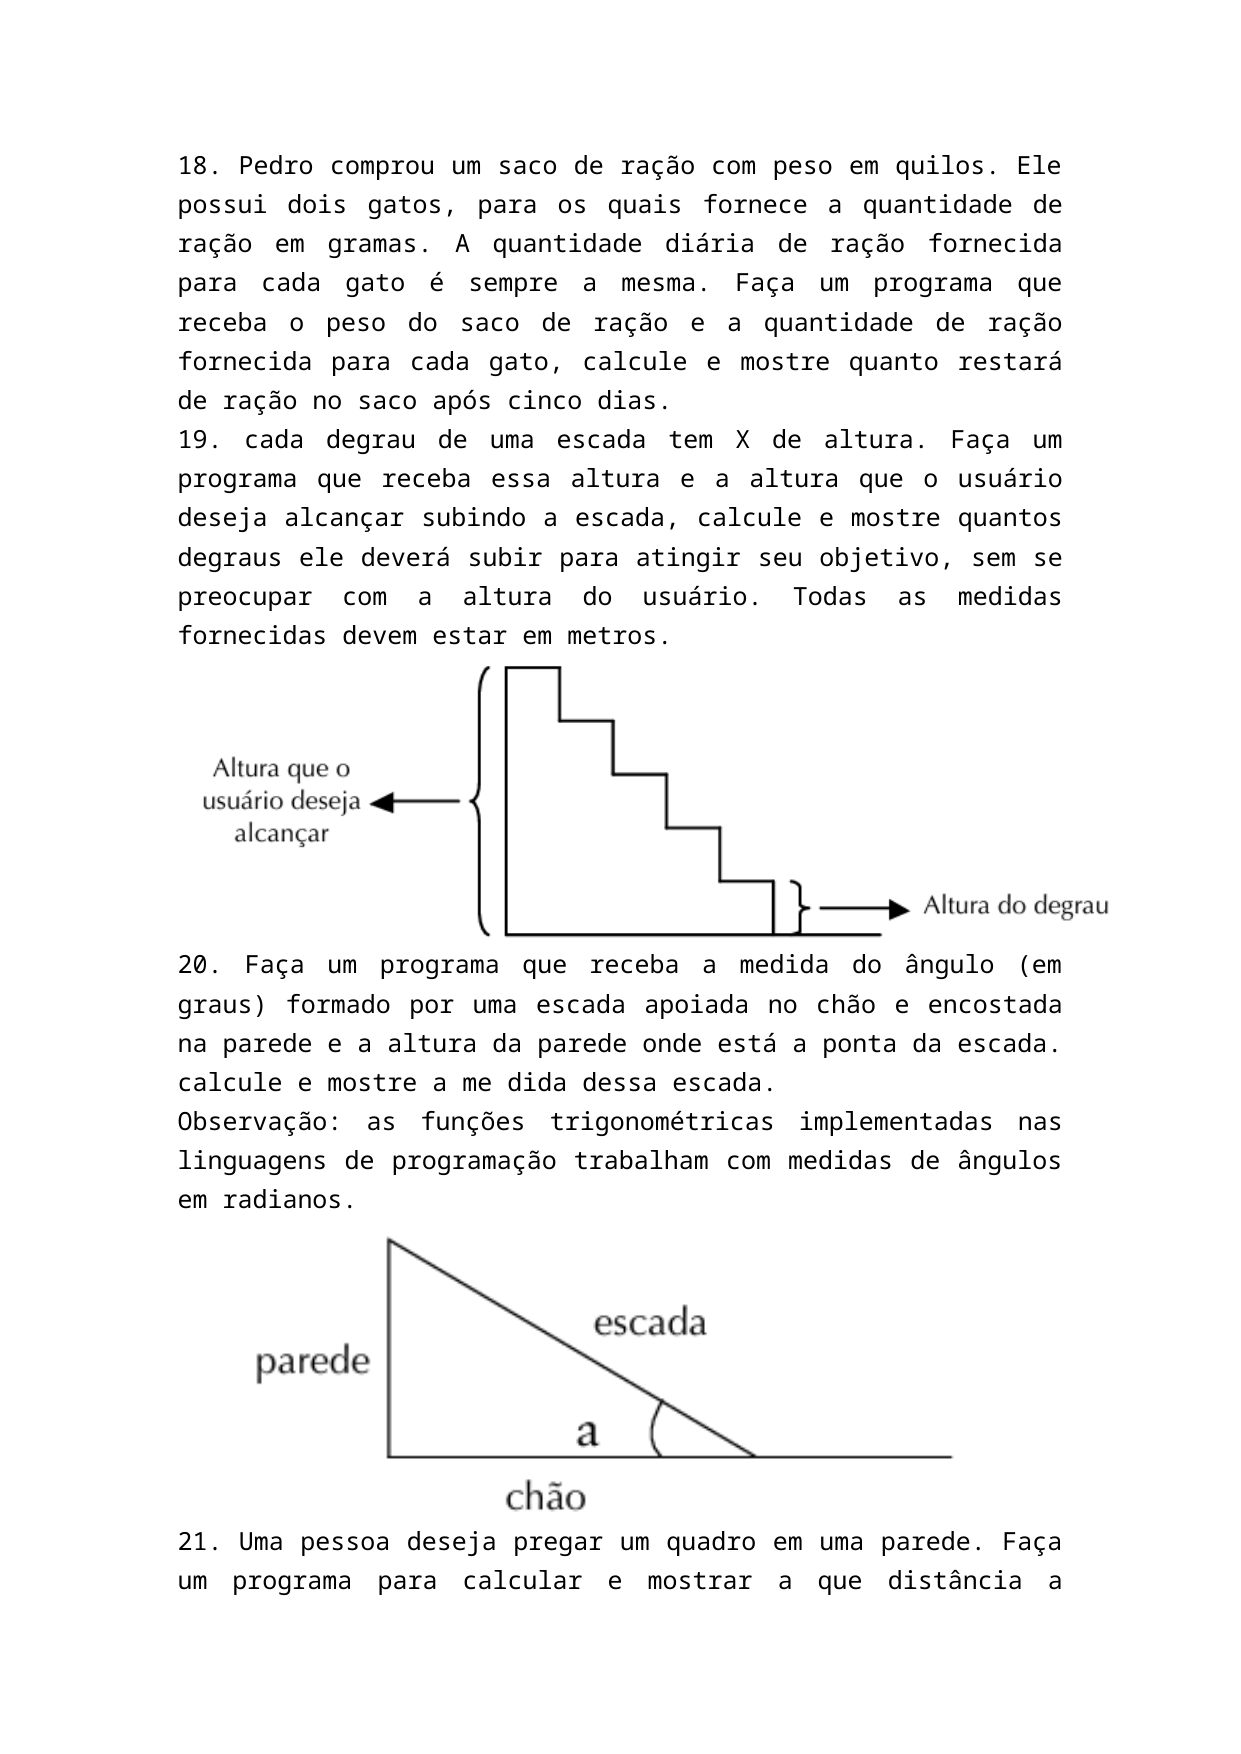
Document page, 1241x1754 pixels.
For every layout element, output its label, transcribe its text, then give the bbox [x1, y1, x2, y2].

text Observação: as funções trigonométricas implementadas nas linguagens de programação trabalham com medidas de ângulos em radianos. [177, 1104, 1063, 1216]
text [177, 1523, 1063, 1597]
picture [177, 1221, 1040, 1519]
text 19. cada degrau de uma escada tem X de altura. Faça um programa que receba essa altura e a altura que o usuário deseja alcançar subindo a escada, calcule e mostre quantos degraus ele deverá subir para atingir seu objetivo, sem se preocupar com a altura do usuário. Todas as medidas fornecidas devem estar em metros. [177, 422, 1063, 652]
picture [177, 656, 1138, 943]
text 18. Pedro comprou um saco de ração com peso em quilos. Ele possui dois gatos, para os quais fornece a quantidade de ração em gramas. A quantidade diária de ração fornecida para cada gato é sempre a mesma. Faça um programa que receba o peso do saco de ração e a quantidade de ração fornecida para cada gato, calcule e mostre quanto restará de ração no saco após cinco dias. [177, 148, 1063, 417]
text 20. Faça um programa que receba a medida do ângulo (em graus) formado por uma escada apoiada no chão e encostada na parede e a altura da parede onde está a ponta da escada. calcule e mostre a me dida dessa escada. [177, 947, 1063, 1099]
